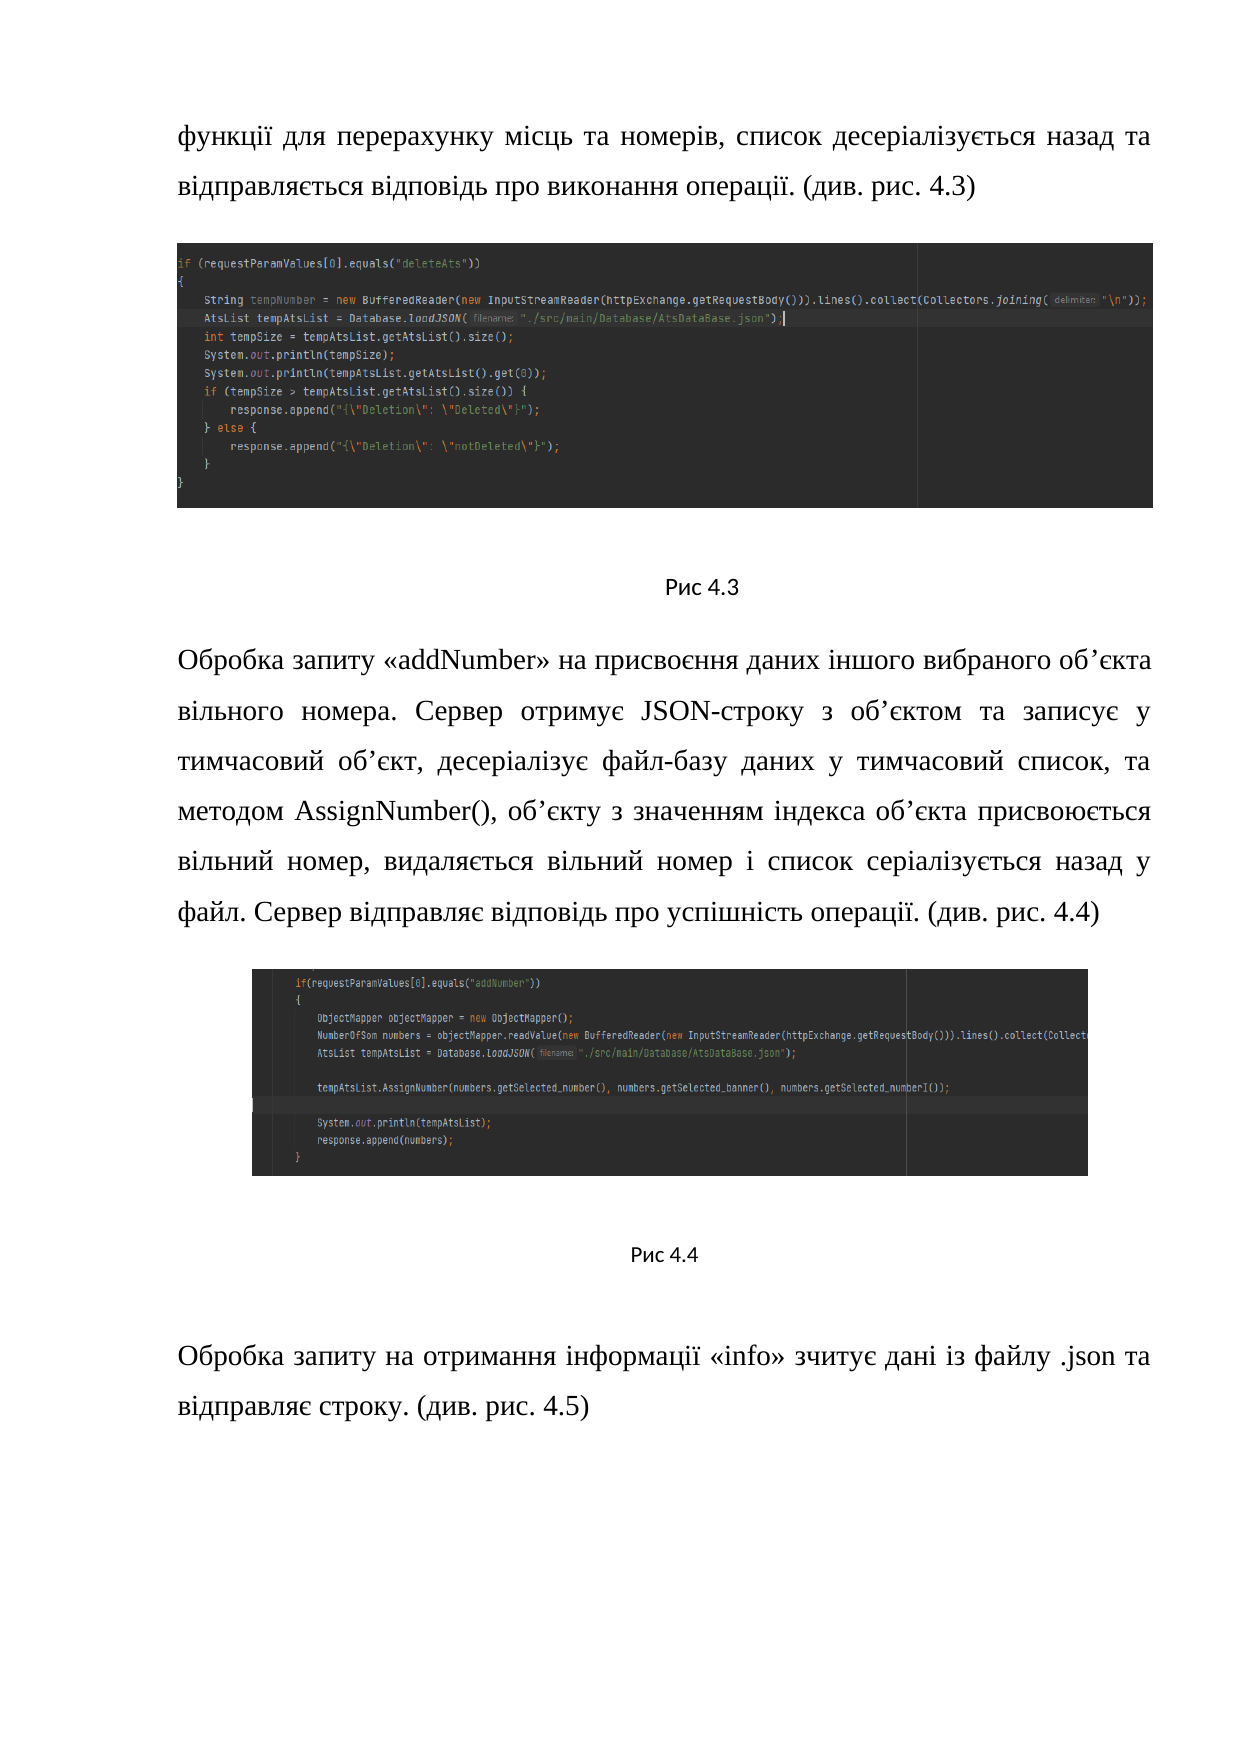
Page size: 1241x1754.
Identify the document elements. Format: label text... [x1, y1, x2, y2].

picture [177, 243, 1153, 508]
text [177, 118, 1152, 202]
picture [252, 969, 1088, 1176]
list Рис 4.3 [252, 572, 1152, 602]
text Рис 4.4 [177, 1240, 1152, 1268]
text Обробка запиту «addNumber» на присвоєння даних іншого вибраного об’єкта вільного номера. Сервер отримує JSON-строку з об’єктом та записує у тимчасовий об’єкт, десеріалізує файл-базу даних у тимчасовий список, та методом AssignNumber(), об’єкту з значенням індекса об’єкта присвоюється вільний номер, видаляється вільний номер і список серіалізується назад у файл. Сервер відправляє відповідь про успішність операції. (див. рис. 4.4) [177, 642, 1152, 927]
text Обробка запиту на отримання інформації «info» зчитує дані із файлу .json та відправляє строку. (див. рис. 4.5) [177, 1338, 1152, 1422]
